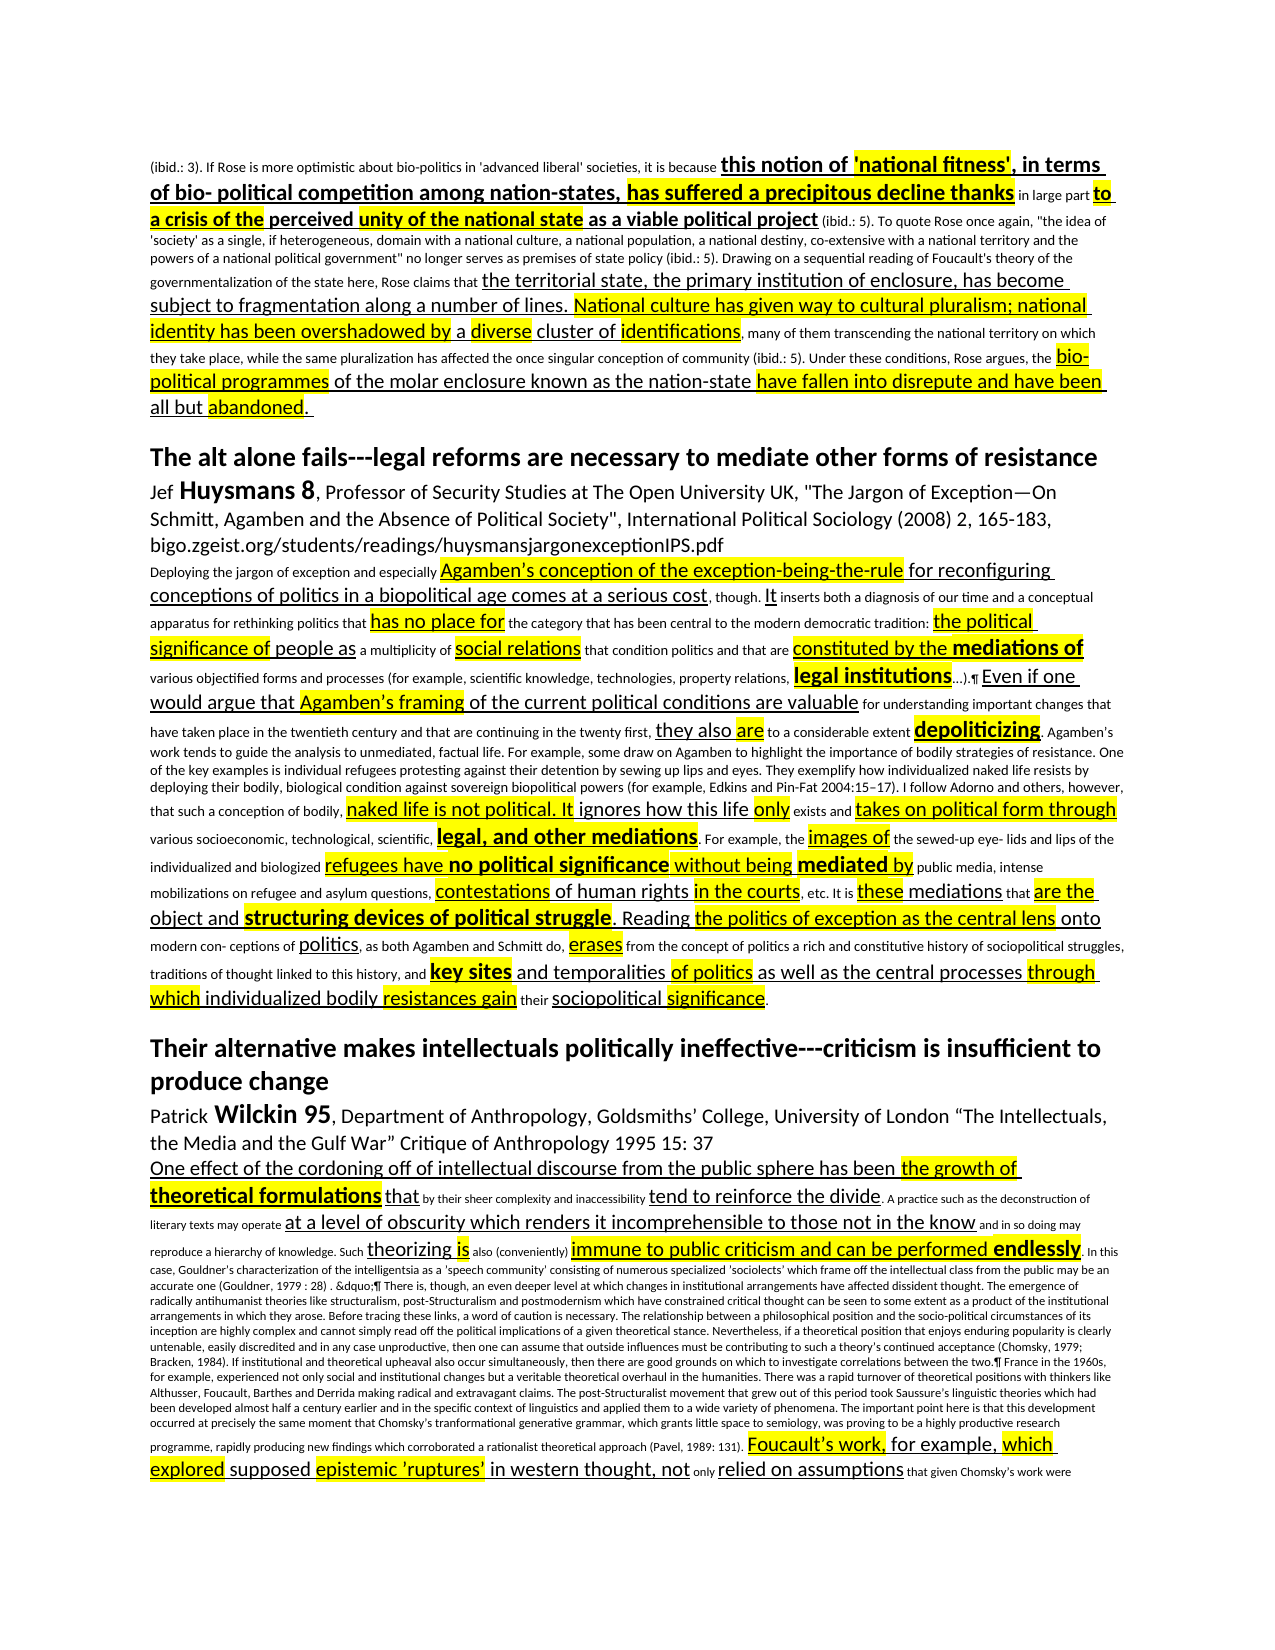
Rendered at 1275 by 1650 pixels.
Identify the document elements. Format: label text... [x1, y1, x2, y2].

subtitle Their alternative makes intellectuals politically ineffective---criticism is insufficient to produce change [150, 1031, 1125, 1097]
text Deploying the jargon of exception and especially Agamben’s conception of the exception-being-the-rule for reconfiguring conceptions of politics in a biopolitical age comes at a serious cost, though. It inserts both a diagnosis of our time and a conceptual apparatus for rethinking politics that has no place for the category that has been central to the modern democratic tradition: the political significance of people as a multiplicity of social relations that condition politics and that are constituted by the mediations of various objectified forms and processes (for example, scientific knowledge, technologies, property relations, legal institutions...).¶ Even if one would argue that Agamben’s framing of the current political conditions are valuable for understanding important changes that have taken place in the twentieth century and that are continuing in the twenty first, they also are to a considerable extent depoliticizing. Agamben’s work tends to guide the analysis to unmediated, factual life. For example, some draw on Agamben to highlight the importance of bodily strategies of resistance. One of the key examples is individual refugees protesting against their detention by sewing up lips and eyes. They exemplify how individualized naked life resists by deploying their bodily, biological condition against sovereign biopolitical powers (for example, Edkins and Pin-Fat 2004:15–17). I follow Adorno and others, however, that such a conception of bodily, naked life is not political. It ignores how this life only exists and takes on political form through various socioeconomic, technological, scientific, legal, and other mediations. For example, the images of the sewed-up eye- lids and lips of the individualized and biologized refugees have no political significance without being mediated by public media, intense mobilizations on refugee and asylum questions, contestations of human rights in the courts, etc. It is these mediations that are the object and structuring devices of political struggle. Reading the politics of exception as the central lens onto modern con- ceptions of politics, as both Agamben and Schmitt do, erases from the concept of politics a rich and constitutive history of sociopolitical struggles, traditions of thought linked to this history, and key sites and temporalities of politics as well as the central processes through which individualized bodily resistances gain their sociopolitical significance. [150, 557, 1125, 1010]
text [150, 150, 1125, 419]
subtitle The alt alone fails---legal reforms are necessary to mediate other forms of resistance [150, 440, 1125, 473]
text Patrick Wilckin 95, Department of Anthropology, Goldsmiths’ College, University of London “The Intellectuals, the Media and the Gulf War” Critique of Anthropology 1995 15: 37 [150, 1097, 1125, 1156]
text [150, 1156, 1125, 1482]
text Jef Huysmans 8, Professor of Security Studies at The Open University UK, "The Jargon of Exception—On Schmitt, Agamben and the Absence of Political Society", International Political Sociology (2008) 2, 165-183, bigo.zgeist.org/students/readings/huysmansjargonexceptionIPS.pdf [150, 473, 1125, 557]
